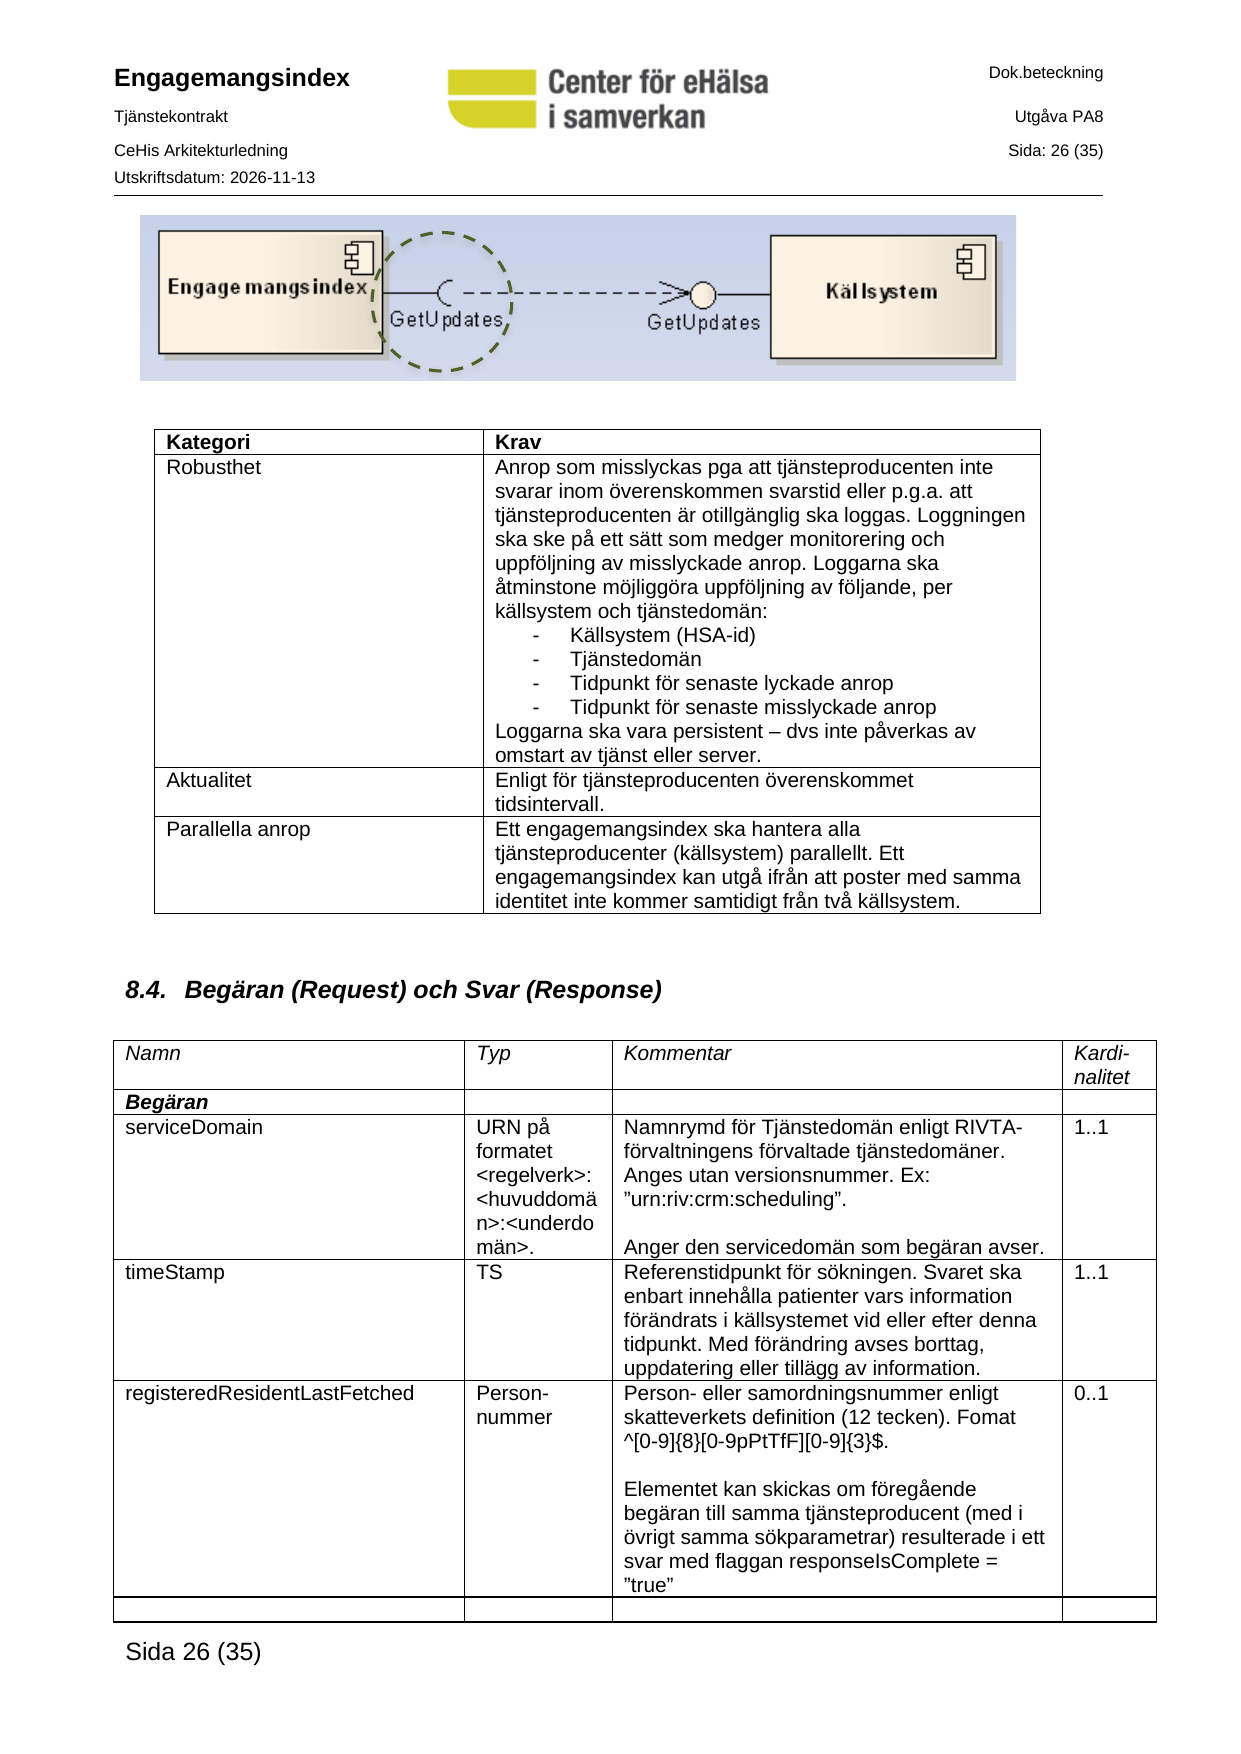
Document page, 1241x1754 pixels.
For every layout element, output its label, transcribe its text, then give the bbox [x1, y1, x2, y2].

table_cell registeredResidentLastFetched [114, 1381, 464, 1596]
table_cell Person-nummer [465, 1381, 612, 1596]
table_cell 1..1 [1063, 1115, 1156, 1259]
table_cell [613, 1090, 1062, 1114]
picture [442, 63, 774, 136]
table_cell Anrop som misslyckas pga att tjänsteproducenten inte svarar inom överenskommen svarstid eller p.g.a. att tjänsteproducenten är otillgänglig ska loggas. Loggningen ska ske på ett sätt som medger monitorering och uppföljning av misslyckade anrop. Loggarna ska åtminstone möjliggöra uppföljning av följande, per källsystem och tjänstedomän: Källsystem (HSA-id) Tjänstedomän Tidpunkt för senaste lyckade anrop Tidpunkt för senaste misslyckade anrop Loggarna ska vara persistent – dvs inte påverkas av omstart av tjänst eller server. [484, 455, 1040, 767]
table_header Namn [114, 1041, 464, 1089]
table_cell 0..1 [1063, 1381, 1156, 1596]
subtitle Begäran (Request) och Svar (Response) [125, 975, 956, 1004]
table_cell timeStamp [114, 1260, 464, 1380]
table_cell Robusthet [155, 455, 483, 767]
table_cell [1063, 1090, 1156, 1114]
table_header Kommentar [613, 1041, 1062, 1089]
table_cell Referenstidpunkt för sökningen. Svaret ska enbart innehålla patienter vars information förändrats i källsystemet vid eller efter denna tidpunkt. Med förändring avses borttag, uppdatering eller tillägg av information. [613, 1260, 1062, 1380]
table_cell Parallella anrop [155, 817, 483, 912]
table_header Typ [465, 1041, 612, 1089]
table_cell [613, 1598, 1062, 1621]
table_cell [465, 1598, 612, 1621]
table_cell Begäran [114, 1090, 464, 1114]
table_cell URN på formatet <regelverk>:<huvuddomän>:<underdomän>. [465, 1115, 612, 1259]
table_cell Ett engagemangsindex ska hantera alla tjänsteproducenter (källsystem) parallellt. Ett engagemangsindex kan utgå ifrån att poster med samma identitet inte kommer samtidigt från två källsystem. [484, 817, 1040, 912]
table_cell Aktualitet [155, 768, 483, 816]
picture [140, 215, 1017, 381]
table_cell [465, 1090, 612, 1114]
table_header Kardi-nalitet [1063, 1041, 1156, 1089]
table_cell [1063, 1598, 1156, 1621]
table_cell Namnrymd för Tjänstedomän enligt RIVTA-förvaltningens förvaltade tjänstedomäner. Anges utan versionsnummer. Ex: ”urn:riv:crm:scheduling”. Anger den servicedomän som begäran avser. [613, 1115, 1062, 1259]
table_cell [114, 1598, 464, 1621]
table_cell Person- eller samordningsnummer enligt skatteverkets definition (12 tecken). Fomat ^[0-9]{8}[0-9pPtTfF][0-9]{3}$. Elementet kan skickas om föregående begäran till samma tjänsteproducent (med i övrigt samma sökparametrar) resulterade i ett svar med flaggan responseIsComplete = ”true” [613, 1381, 1062, 1596]
table_cell serviceDomain [114, 1115, 464, 1259]
table_cell TS [465, 1260, 612, 1380]
table_header Krav [484, 430, 1040, 454]
table_cell 1..1 [1063, 1260, 1156, 1380]
table_cell Enligt för tjänsteproducenten överenskommet tidsintervall. [484, 768, 1040, 816]
table_header Kategori [155, 430, 483, 454]
